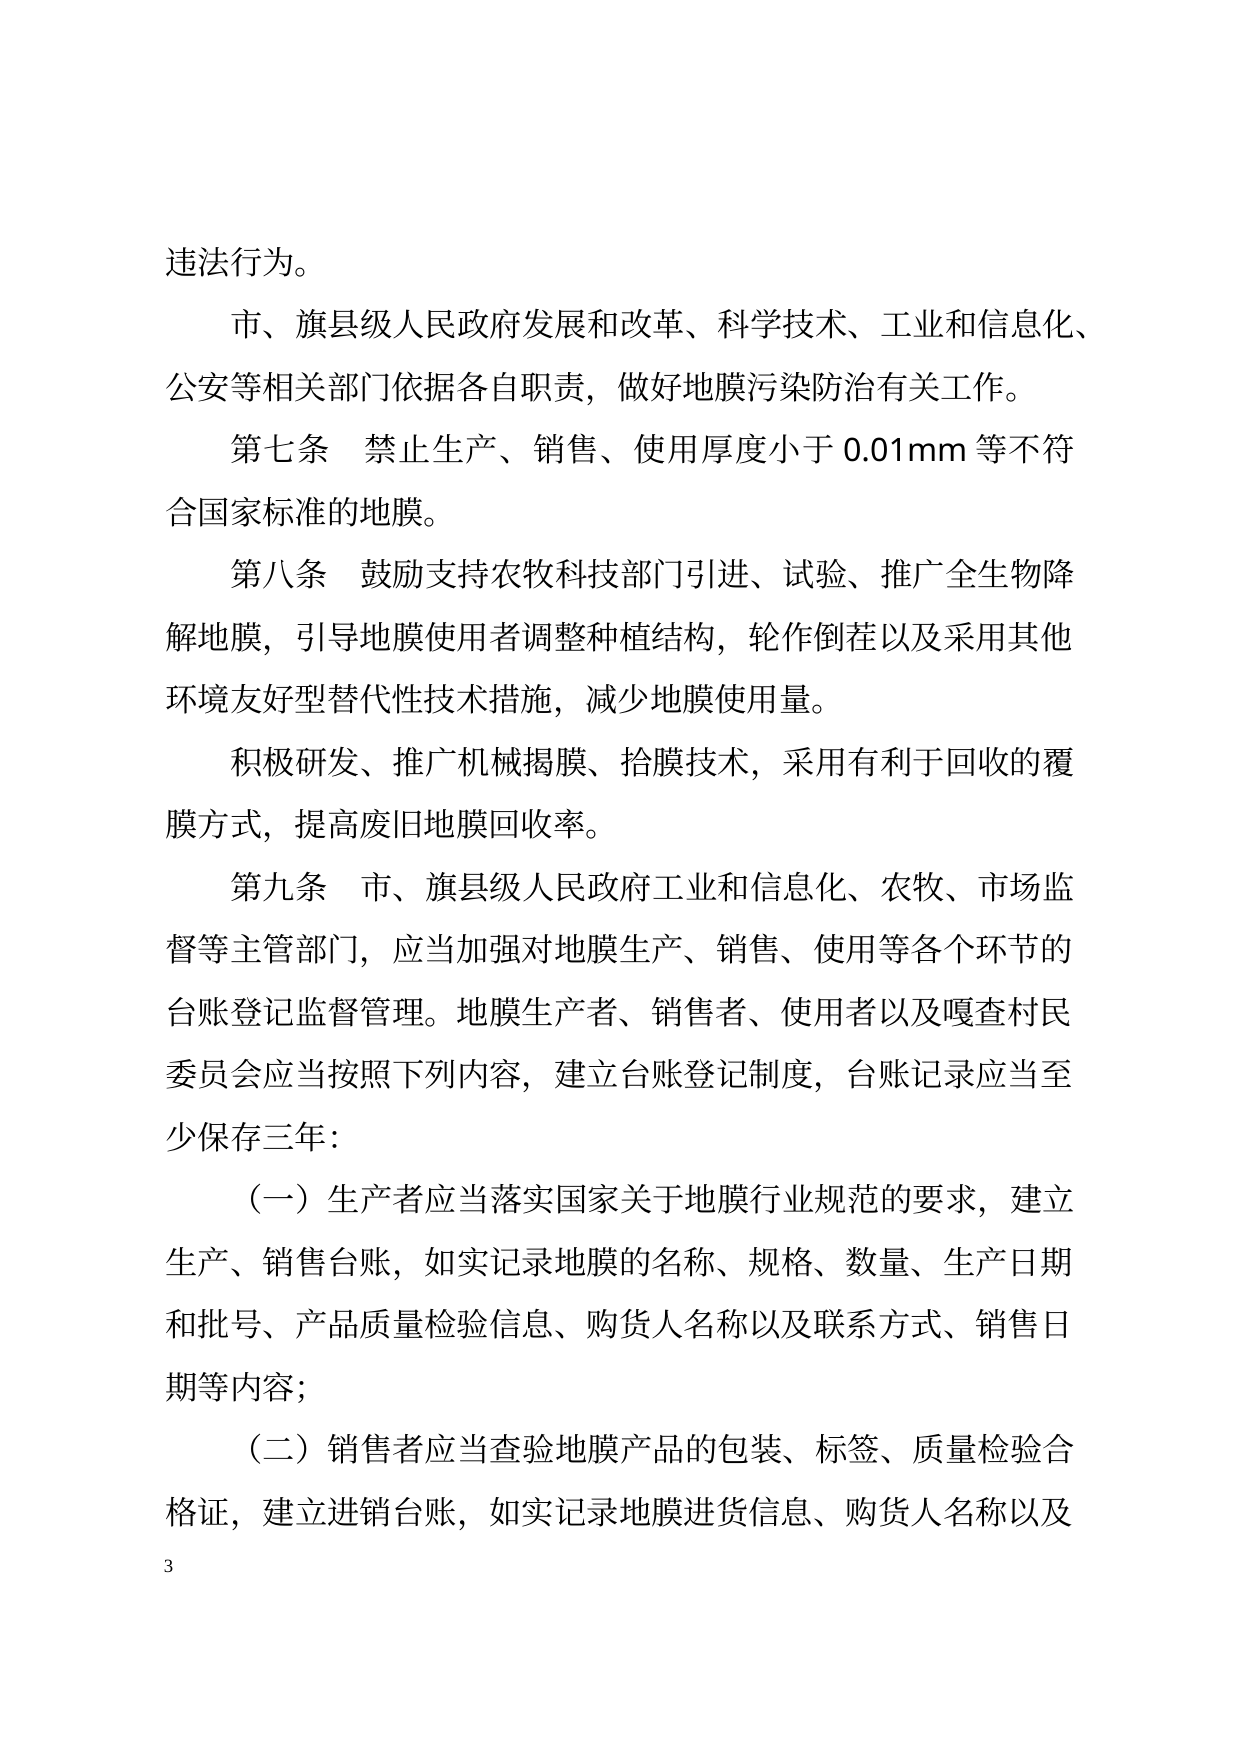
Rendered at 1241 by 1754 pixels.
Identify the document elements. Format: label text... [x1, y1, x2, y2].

text 积极研发、推广机械揭膜、拾膜技术，采用有利于回收的覆膜方式，提高废旧地膜回收率。 [165, 724, 1075, 849]
text 市、旗县级人民政府发展和改革、科学技术、工业和信息化、公安等相关部门依据各自职责，做好地膜污染防治有关工作。 [165, 287, 1075, 412]
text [165, 1412, 1075, 1537]
text （一）生产者应当落实国家关于地膜行业规范的要求，建立生产、销售台账，如实记录地膜的名称、规格、数量、生产日期和批号、产品质量检验信息、购货人名称以及联系方式、销售日期等内容； [165, 1162, 1075, 1412]
text 第八条 鼓励支持农牧科技部门引进、试验、推广全生物降解地膜，引导地膜使用者调整种植结构，轮作倒茬以及采用其他环境友好型替代性技术措施，减少地膜使用量。 [165, 537, 1075, 724]
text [165, 224, 1075, 287]
text 第九条 市、旗县级人民政府工业和信息化、农牧、市场监督等主管部门，应当加强对地膜生产、销售、使用等各个环节的台账登记监督管理。地膜生产者、销售者、使用者以及嘎查村民委员会应当按照下列内容，建立台账登记制度，台账记录应当至少保存三年： [165, 849, 1075, 1162]
text 第七条 禁止生产、销售、使用厚度小于0.01mm等不符合国家标准的地膜。 [165, 412, 1075, 537]
